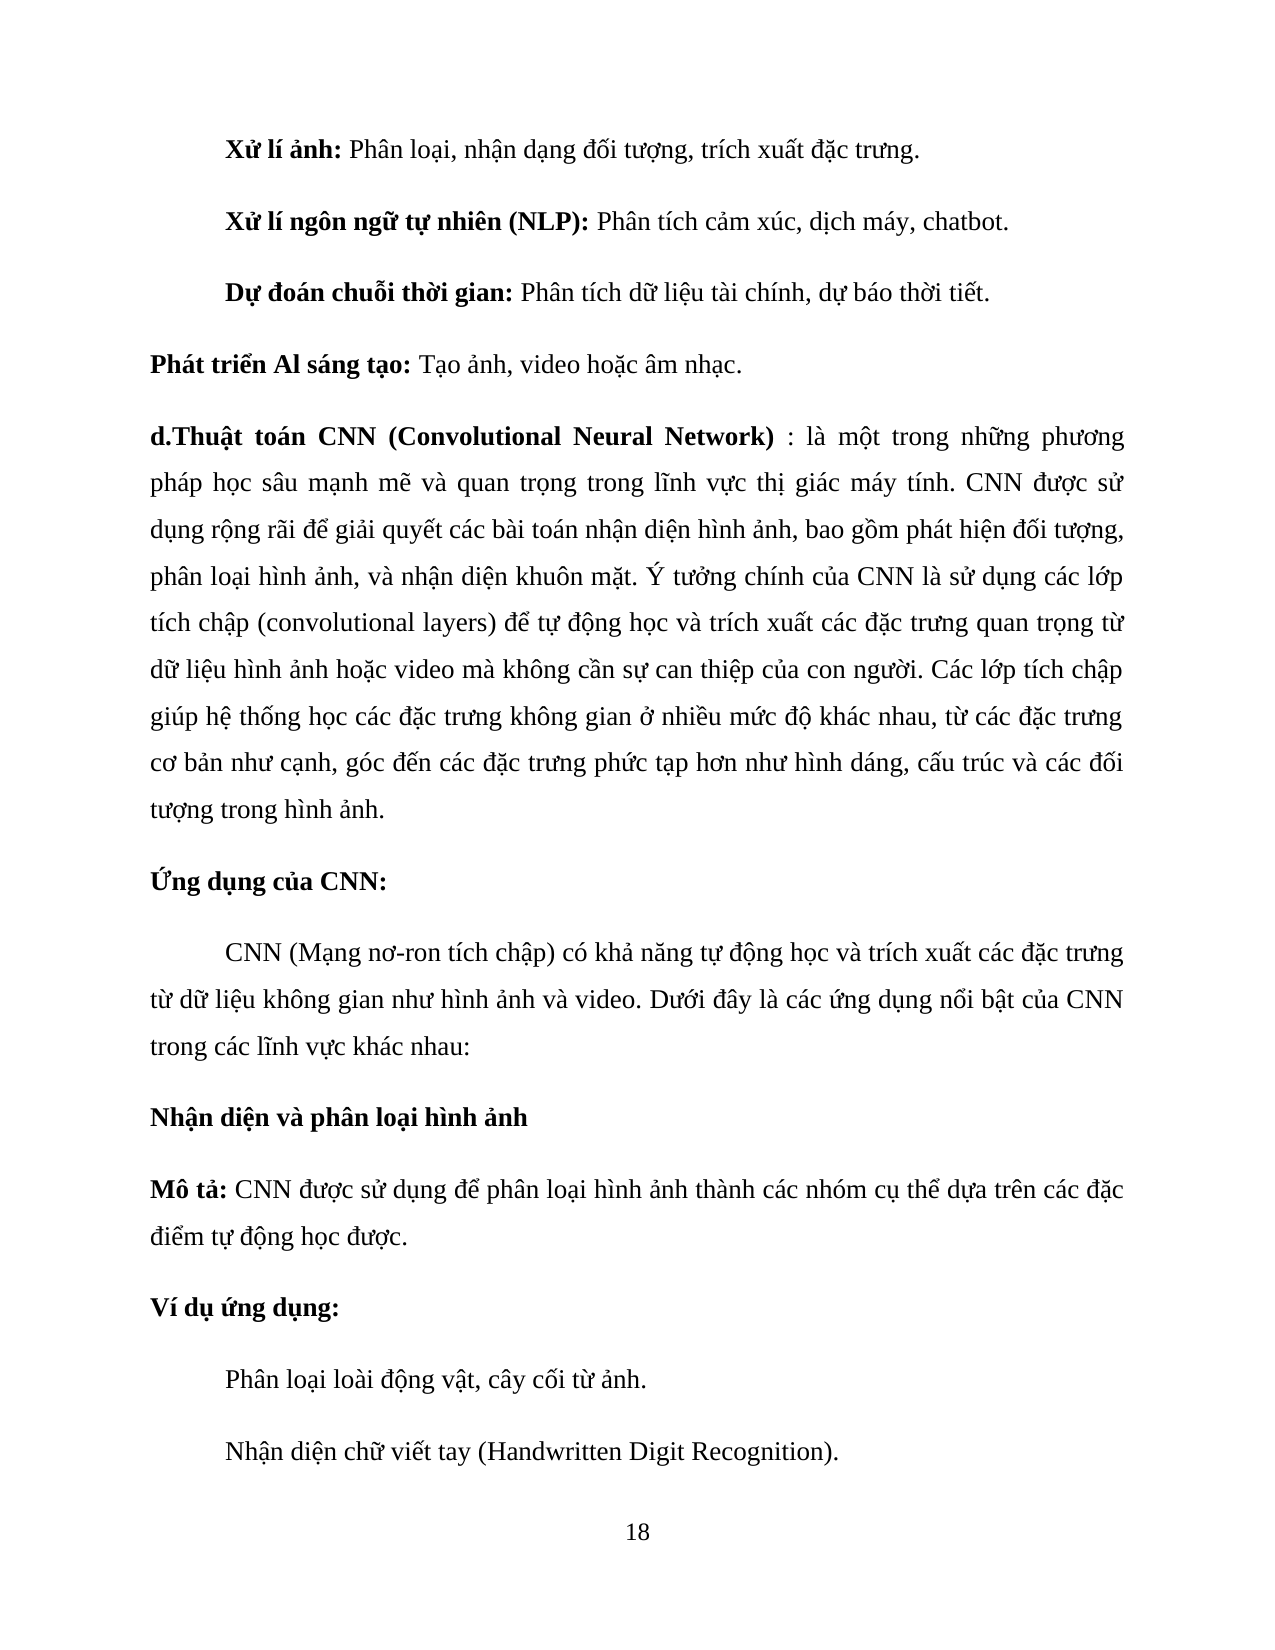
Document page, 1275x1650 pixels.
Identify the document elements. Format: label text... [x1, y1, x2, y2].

text CNN (Mạng nơ-ron tích chập) có khả năng tự động học và trích xuất các đặc trưng từ dữ liệu không gian như hình ảnh và video. Dưới đây là các ứng dụng nổi bật của CNN trong các lĩnh vực khác nhau: [150, 936, 1125, 1061]
text Xử lí ngôn ngữ tự nhiên (NLP): Phân tích cảm xúc, dịch máy, chatbot. [150, 204, 1125, 236]
text d.Thuật toán CNN (Convolutional Neural Network) : là một trong những phương pháp học sâu mạnh mẽ và quan trọng trong lĩnh vực thị giác máy tính. CNN được sử dụng rộng rãi để giải quyết các bài toán nhận diện hình ảnh, bao gồm phát hiện đối tượng, phân loại hình ảnh, và nhận diện khuôn mặt. Ý tưởng chính của CNN là sử dụng các lớp tích chập (convolutional layers) để tự động học và trích xuất các đặc trưng quan trọng từ dữ liệu hình ảnh hoặc video mà không cần sự can thiệp của con người. Các lớp tích chập giúp hệ thống học các đặc trưng không gian ở nhiều mức độ khác nhau, từ các đặc trưng cơ bản như cạnh, góc đến các đặc trưng phức tạp hơn như hình dáng, cấu trúc và các đối tượng trong hình ảnh. [150, 419, 1125, 824]
text Ứng dụng của CNN: [150, 864, 1125, 896]
text Nhận diện chữ viết tay (Handwritten Digit Recognition). [150, 1434, 1125, 1466]
text Xử lí ảnh: Phân loại, nhận dạng đối tượng, trích xuất đặc trưng. [150, 133, 1125, 164]
text Dự đoán chuỗi thời gian: Phân tích dữ liệu tài chính, dự báo thời tiết. [150, 276, 1125, 307]
text Ví dụ ứng dụng: [150, 1291, 1125, 1322]
text Phân loại loài động vật, cây cối từ ảnh. [150, 1363, 1125, 1394]
text Nhận diện và phân loại hình ảnh [150, 1101, 1125, 1132]
text Mô tả: CNN được sử dụng để phân loại hình ảnh thành các nhóm cụ thể dựa trên các đặc điểm tự động học được. [150, 1173, 1125, 1251]
text Phát triển Al sáng tạo: Tạo ảnh, video hoặc âm nhạc. [150, 348, 1125, 379]
